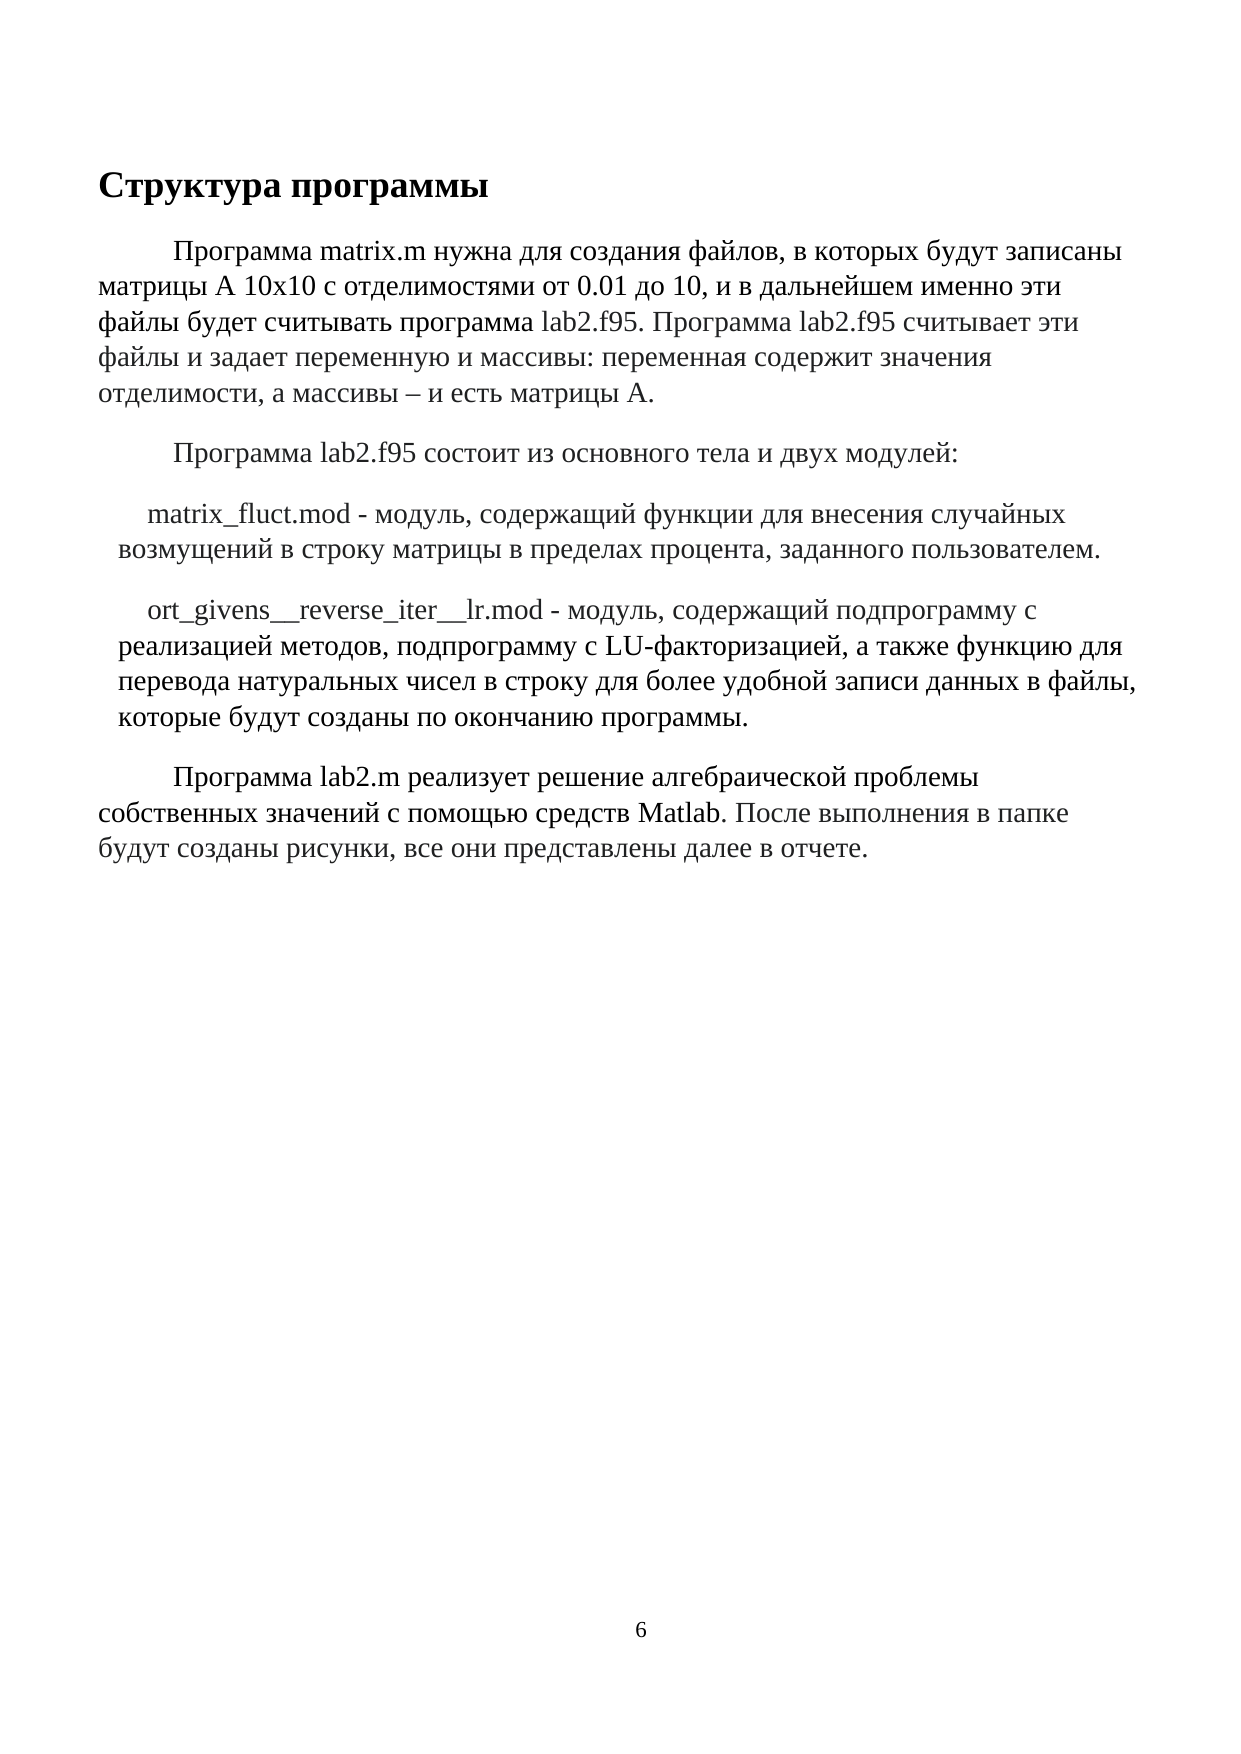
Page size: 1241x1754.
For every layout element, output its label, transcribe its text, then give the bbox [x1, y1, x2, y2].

text Структура программы [98, 162, 1139, 205]
text ort_givens__reverse_iter__lr.mod - модуль, содержащий подпрограмму с реализацией методов, подпрограмму с LU-факторизацией, а также функцию для перевода натуральных чисел в строку для более удобной записи данных в файлы, которые будут созданы по окончанию программы. [118, 592, 1139, 732]
text Программа matrix.m нужна для создания файлов, в которых будут записаны матрицы A 10x10 с отделимостями от 0.01 до 10, и в дальнейшем именно эти файлы будет считывать программа lab2.f95. Программа lab2.f95 считывает эти файлы и задает переменную и массивы: переменная содержит значения отделимости, а массивы – и есть матрицы A. [98, 233, 1139, 408]
text Программа lab2.f95 состоит из основного тела и двух модулей: [98, 436, 1139, 469]
text matrix_fluct.mod - модуль, содержащий функции для внесения случайных возмущений в строку матрицы в пределах процента, заданного пользователем. [118, 496, 1139, 565]
text Программа lab2.m реализует решение алгебраической проблемы собственных значений с помощью средств Matlab. После выполнения в папке будут созданы рисунки, все они представлены далее в отчете. [98, 759, 1139, 864]
